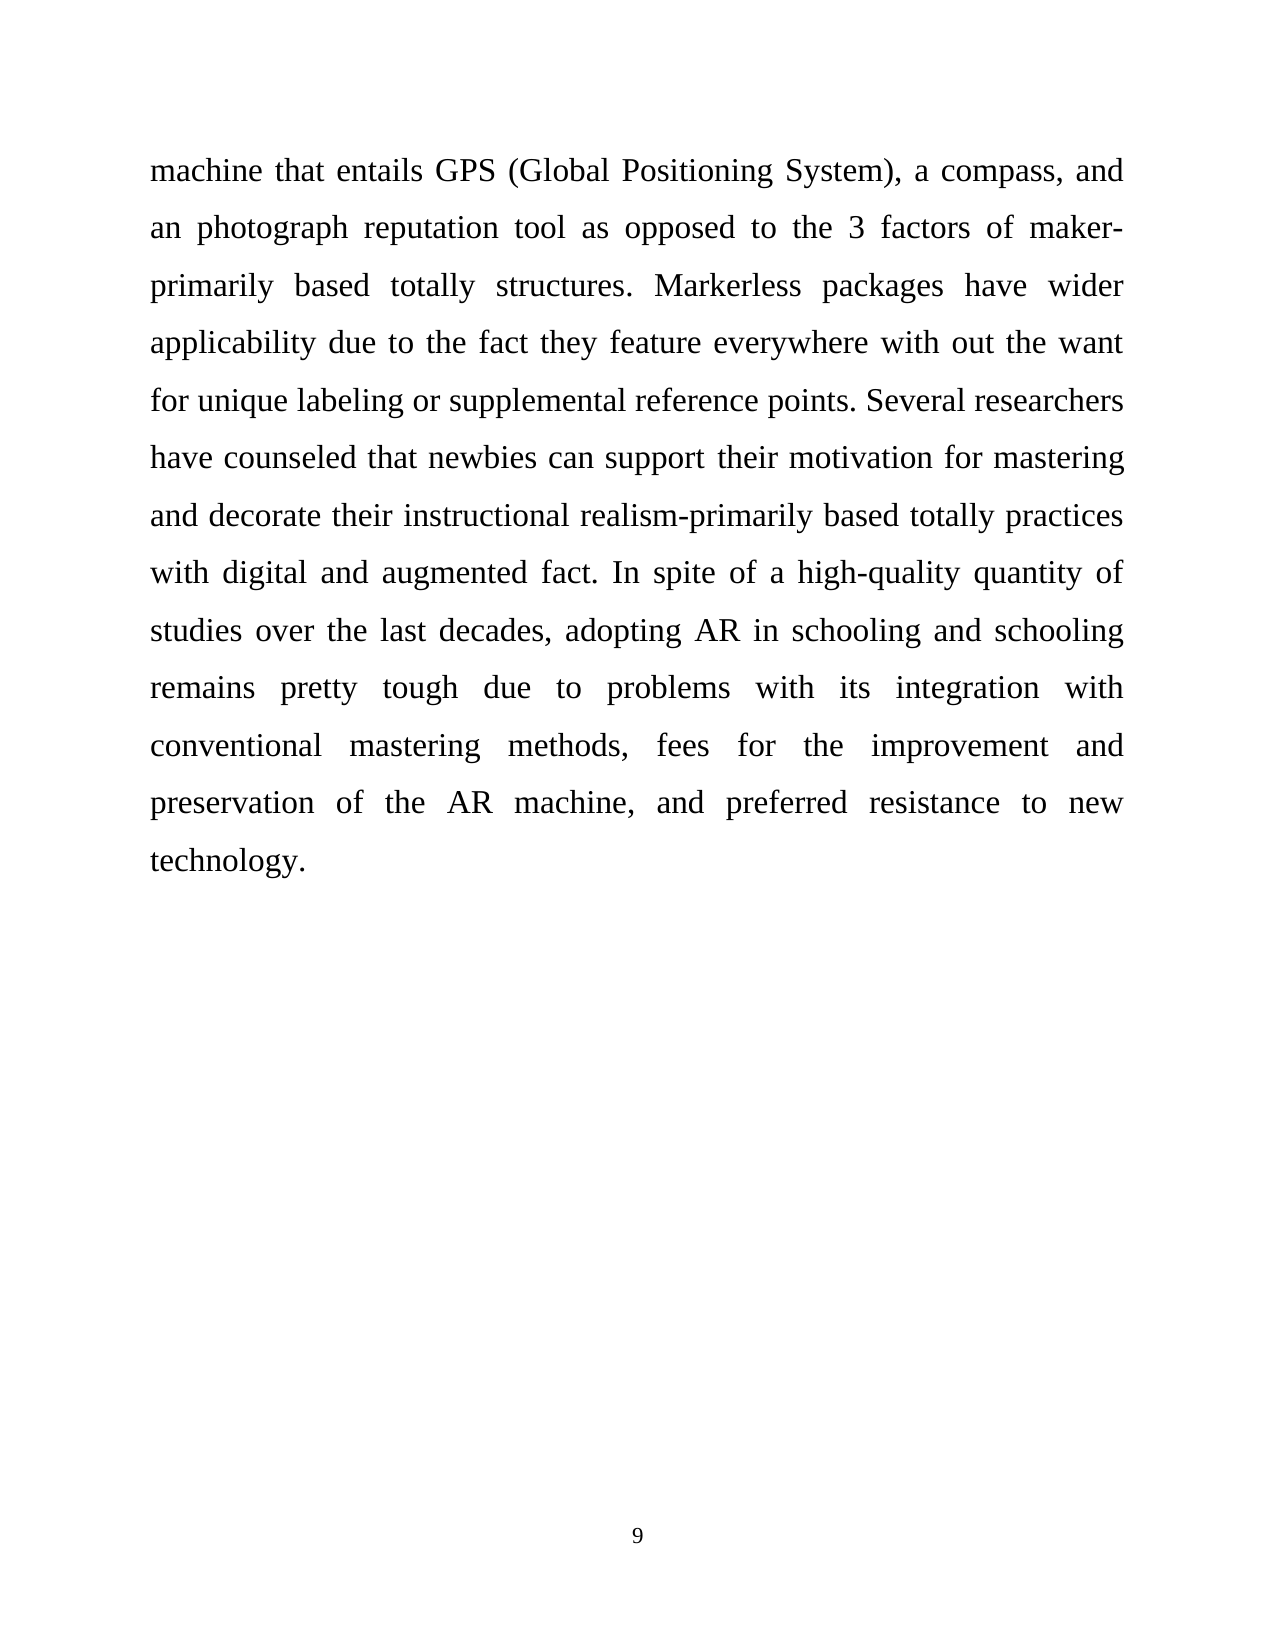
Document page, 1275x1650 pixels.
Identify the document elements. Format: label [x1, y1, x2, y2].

text [150, 150, 1125, 878]
